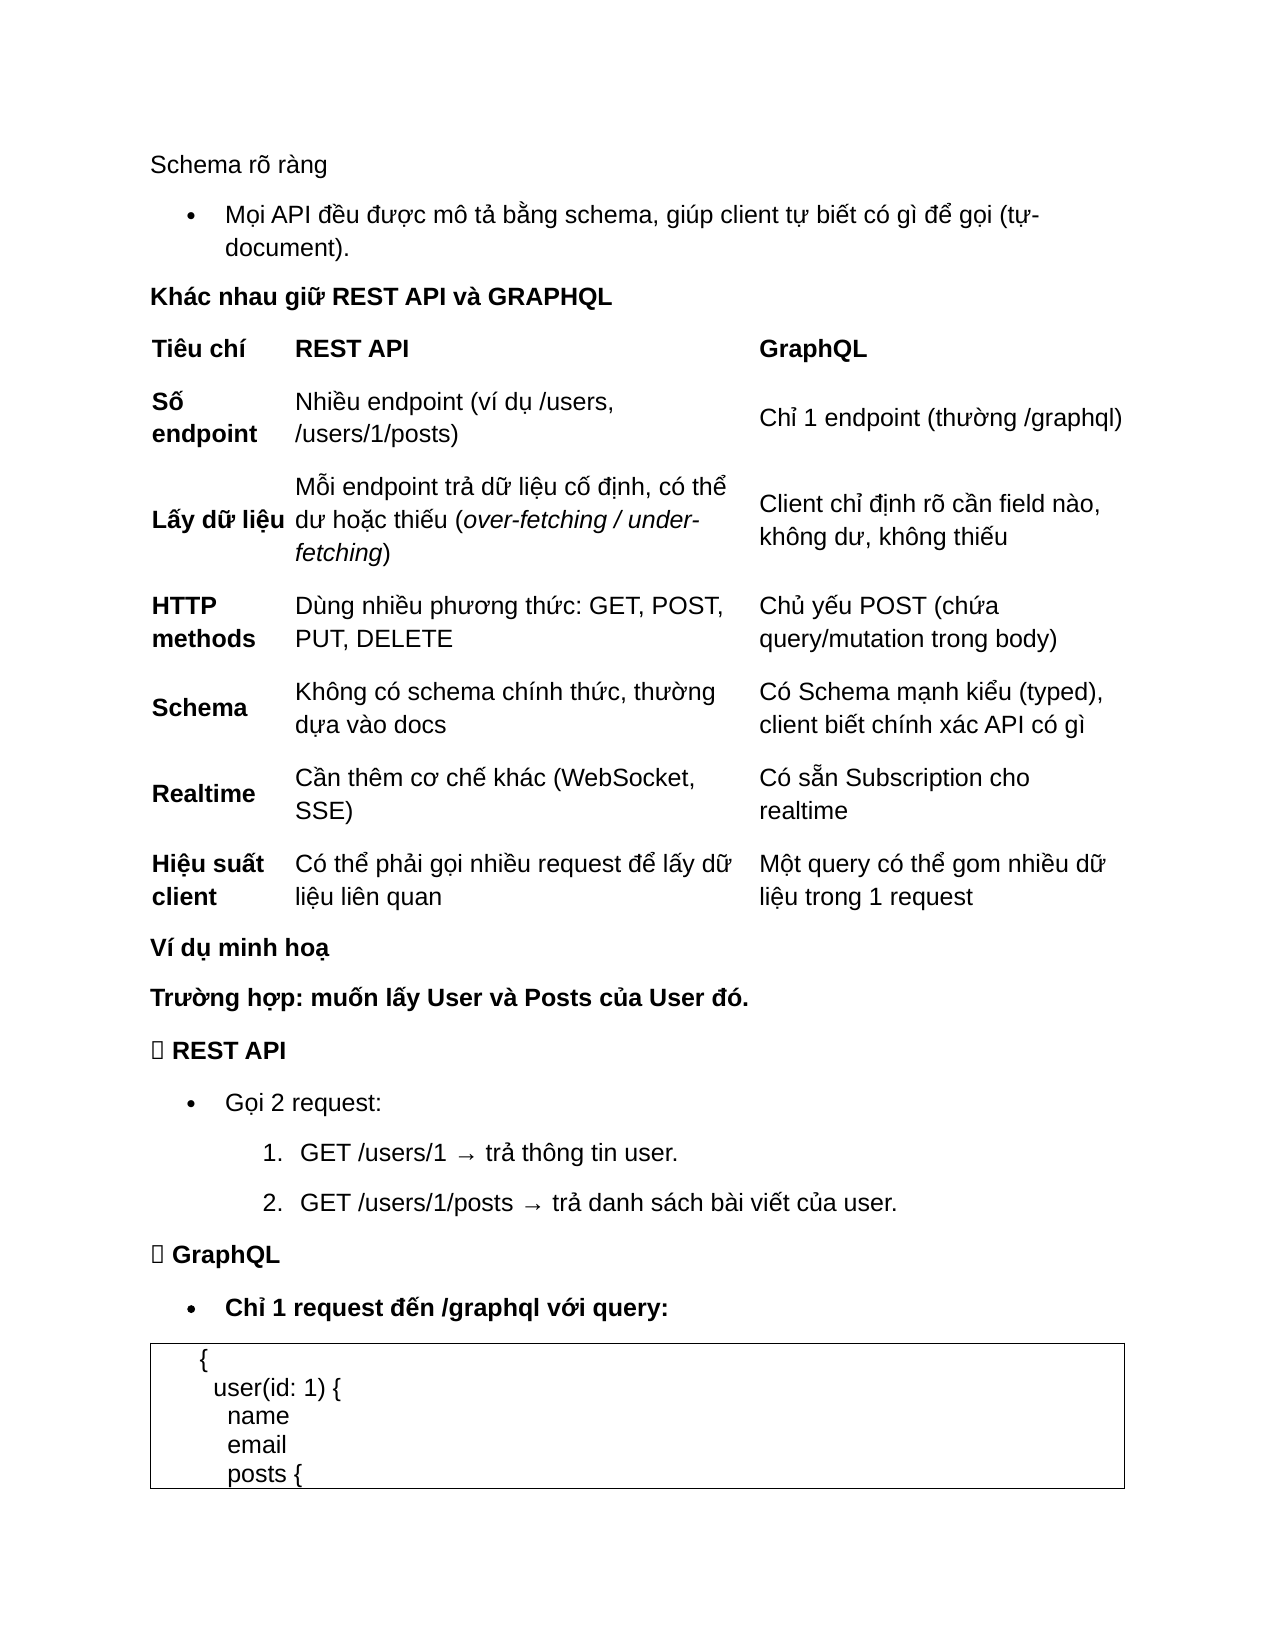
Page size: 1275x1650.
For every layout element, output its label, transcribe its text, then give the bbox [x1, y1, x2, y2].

text 🔹 REST API [150, 1032, 1125, 1066]
table_cell Có thể phải gọi nhiều request để lấy dữ liệu liên quan [293, 847, 758, 933]
list GET /users/1 → trả thông tin user. [262, 1138, 1125, 1167]
text 🔹 GraphQL [150, 1237, 1125, 1271]
table_cell Chủ yếu POST (chứa query/mutation trong body) [758, 590, 1125, 675]
table_cell Schema [150, 675, 293, 761]
list GET /users/1/posts → trả danh sách bài viết của user. [262, 1187, 1125, 1216]
list Gọi 2 request: [187, 1088, 1125, 1117]
table_cell Client chỉ định rõ cần field nào, không dư, không thiếu [758, 471, 1125, 589]
table_cell Chỉ 1 endpoint (thường /graphql) [758, 385, 1125, 471]
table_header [151, 1344, 1124, 1487]
table_cell HTTP methods [150, 590, 293, 675]
table_cell Cần thêm cơ chế khác (WebSocket, SSE) [293, 761, 758, 847]
list Chỉ 1 request đến /graphql với query: [187, 1293, 1125, 1322]
text Schema rõ ràng [150, 150, 1125, 179]
table_header REST API [293, 332, 758, 385]
table_cell Hiệu suất client [150, 847, 293, 933]
table_cell Lấy dữ liệu [150, 471, 293, 589]
table_cell Một query có thể gom nhiều dữ liệu trong 1 request [758, 847, 1125, 933]
list Mọi API đều được mô tả bằng schema, giúp client tự biết có gì để gọi (tự-document). [187, 200, 1125, 261]
table_cell Có sẵn Subscription cho realtime [758, 761, 1125, 847]
text Khác nhau giữ REST API và GRAPHQL [150, 282, 1125, 311]
table_header Tiêu chí [150, 332, 293, 385]
table_cell Dùng nhiều phương thức: GET, POST, PUT, DELETE [293, 590, 758, 675]
table_cell Số endpoint [150, 385, 293, 471]
text Ví dụ minh hoạ [150, 933, 1125, 962]
table_cell Mỗi endpoint trả dữ liệu cố định, có thể dư hoặc thiếu (over-fetching / under-fetching) [293, 471, 758, 589]
table_header GraphQL [758, 332, 1125, 385]
table_cell Realtime [150, 761, 293, 847]
table_cell Nhiều endpoint (ví dụ /users, /users/1/posts) [293, 385, 758, 471]
text Trường hợp: muốn lấy User và Posts của User đó. [150, 983, 1125, 1011]
table_cell Không có schema chính thức, thường dựa vào docs [293, 675, 758, 761]
table_cell Có Schema mạnh kiểu (typed), client biết chính xác API có gì [758, 675, 1125, 761]
